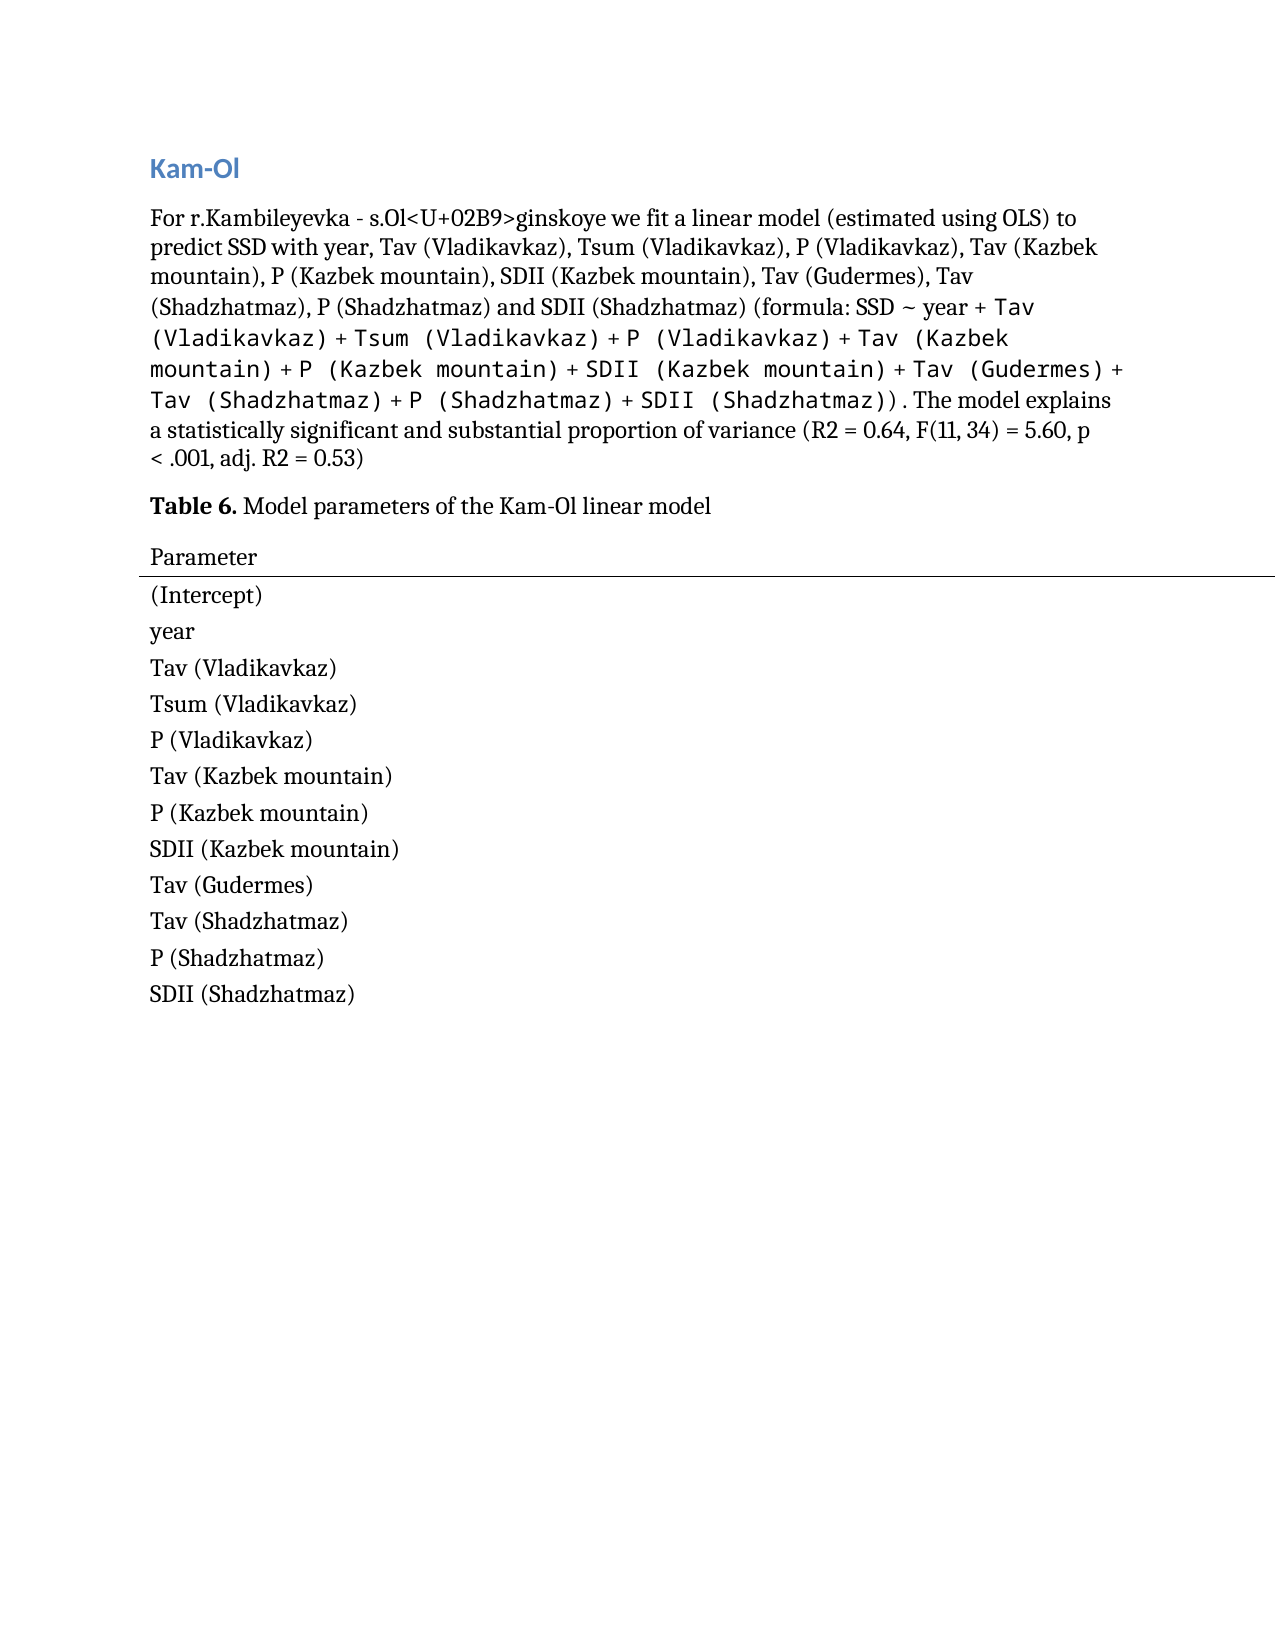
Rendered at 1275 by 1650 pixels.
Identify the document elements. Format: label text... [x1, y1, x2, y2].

table_cell Tav (Shadzhatmaz) [139, 904, 1275, 940]
table_cell P (Shadzhatmaz) [139, 940, 1275, 976]
text For r.Kambileyevka - s.Ol<U+02B9>ginskoye we fit a linear model (estimated using OLS) to predict SSD with year, Tav (Vladikavkaz), Tsum (Vladikavkaz), P (Vladikavkaz), Tav (Kazbek mountain), P (Kazbek mountain), SDII (Kazbek mountain), Tav (Gudermes), Tav (Shadzhatmaz), P (Shadzhatmaz) and SDII (Shadzhatmaz) (formula: SSD ~ year + Tav (Vladikavkaz) + Tsum (Vladikavkaz) + P (Vladikavkaz) + Tav (Kazbek mountain) + P (Kazbek mountain) + SDII (Kazbek mountain) + Tav (Gudermes) + Tav (Shadzhatmaz) + P (Shadzhatmaz) + SDII (Shadzhatmaz)) . The model explains a statistically significant and substantial proportion of variance (R2 = 0.64, F(11, 34) = 5.60, p < .001, adj. R2 = 0.53) [150, 204, 1125, 473]
table_cell SDII (Kazbek mountain) [139, 831, 1275, 867]
table_cell year [139, 614, 1275, 650]
table_header Parameter [139, 539, 1275, 576]
table_cell Tav (Vladikavkaz) [139, 650, 1275, 686]
table_cell (Intercept) [139, 577, 1275, 613]
table_cell Tsum (Vladikavkaz) [139, 686, 1275, 722]
table_cell P (Vladikavkaz) [139, 722, 1275, 758]
subtitle Kam-Ol [150, 150, 1125, 186]
table_cell SDII (Shadzhatmaz) [139, 976, 1275, 1012]
text Table 6. Model parameters of the Kam-Ol linear model [150, 492, 1125, 521]
table_cell Tav (Kazbek mountain) [139, 759, 1275, 795]
table_cell P (Kazbek mountain) [139, 795, 1275, 831]
table_cell Tav (Gudermes) [139, 867, 1275, 903]
